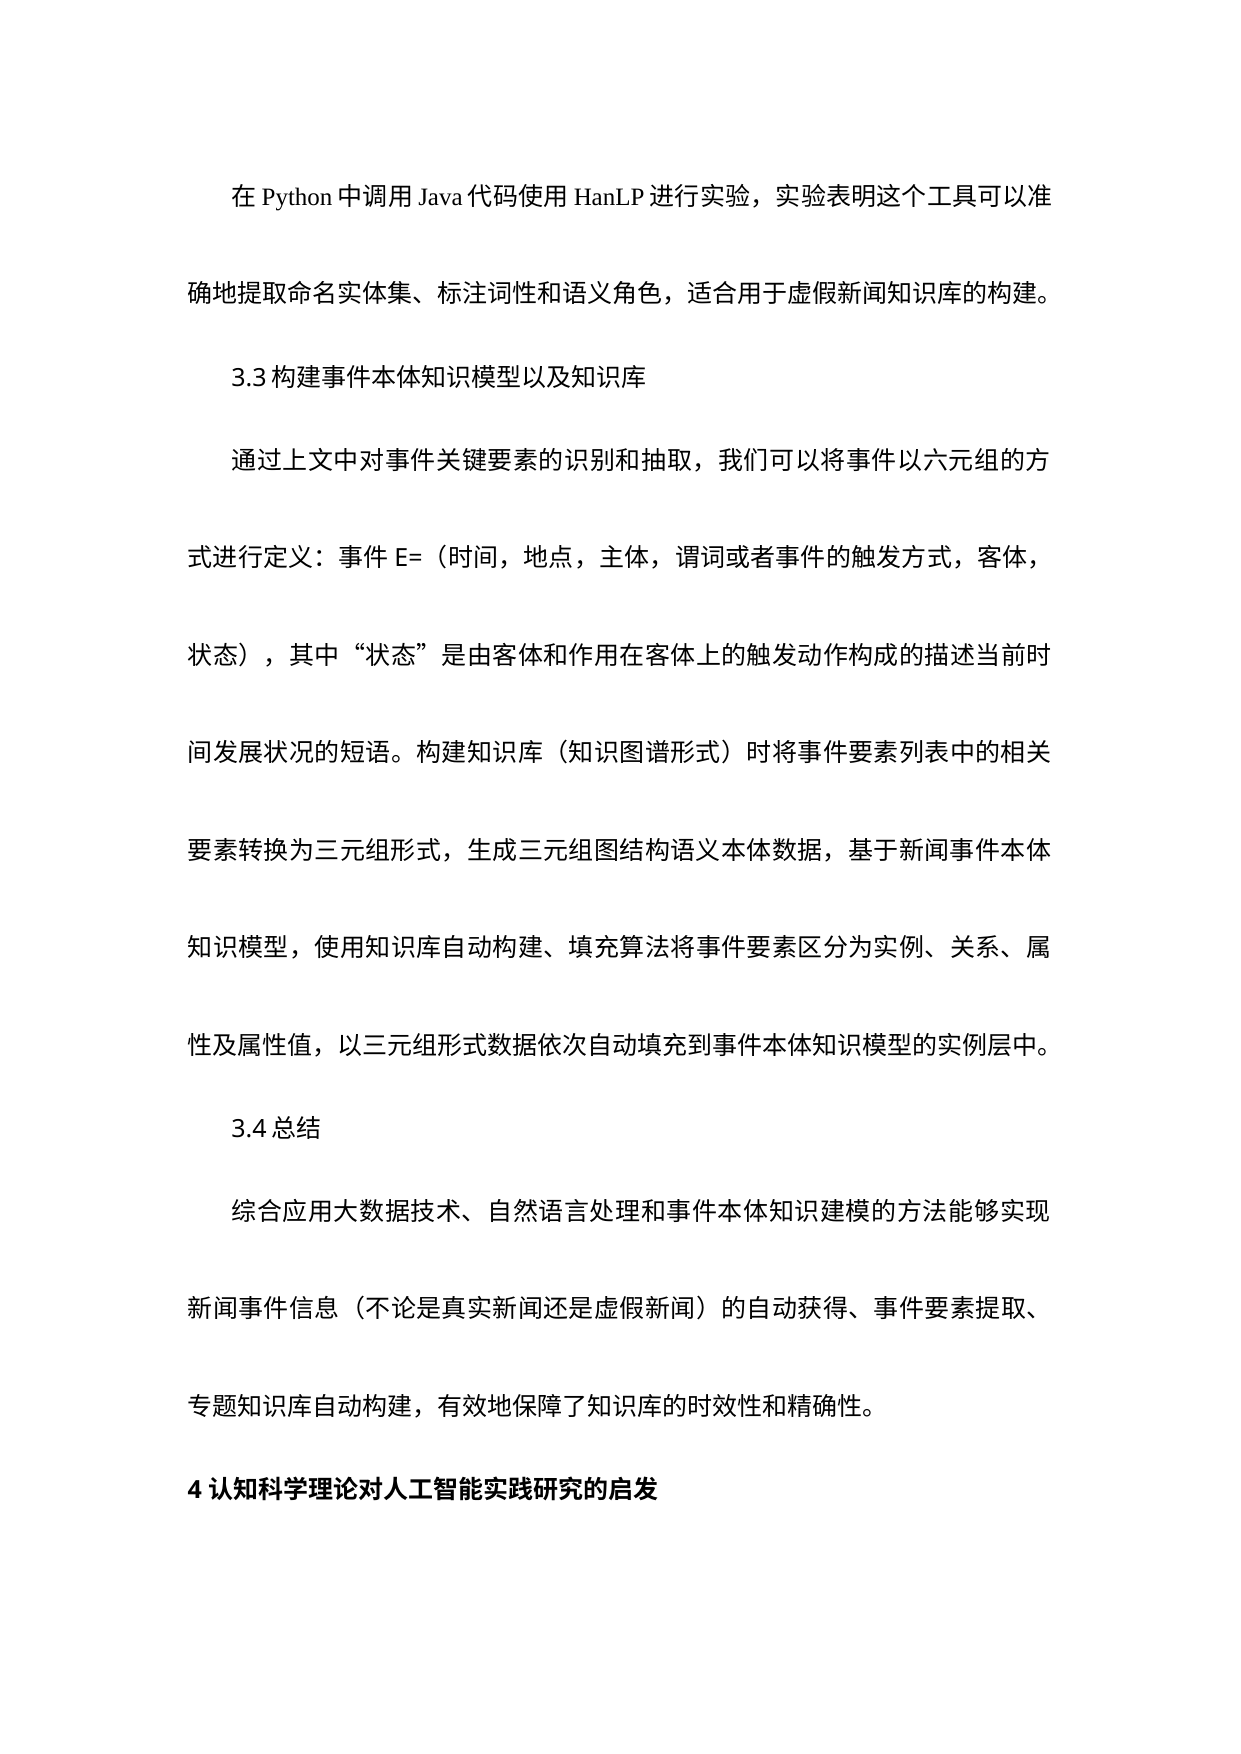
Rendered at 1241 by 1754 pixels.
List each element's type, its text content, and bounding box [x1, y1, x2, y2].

text 3.4总结 [187, 1094, 1053, 1159]
text 综合应用大数据技术、自然语言处理和事件本体知识建模的方法能够实现新闻事件信息（不论是真实新闻还是虚假新闻）的自动获得、事件要素提取、专题知识库自动构建，有效地保障了知识库的时效性和精确性。 [187, 1177, 1053, 1437]
text 在Python中调用Java代码使用HanLP进行实验，实验表明这个工具可以准确地提取命名实体集、标注词性和语义角色，适合用于虚假新闻知识库的构建。 [187, 162, 1053, 324]
text 3.3构建事件本体知识模型以及知识库 [187, 343, 1053, 408]
text 4 认知科学理论对人工智能实践研究的启发 [187, 1455, 1053, 1520]
text 通过上文中对事件关键要素的识别和抽取，我们可以将事件以六元组的方式进行定义：事件E=（时间，地点，主体，谓词或者事件的触发方式，客体，状态），其中“状态”是由客体和作用在客体上的触发动作构成的描述当前时间发展状况的短语。构建知识库（知识图谱形式）时将事件要素列表中的相关要素转换为三元组形式，生成三元组图结构语义本体数据，基于新闻事件本体知识模型，使用知识库自动构建、填充算法将事件要素区分为实例、关系、属性及属性值，以三元组形式数据依次自动填充到事件本体知识模型的实例层中。 [187, 426, 1053, 1076]
